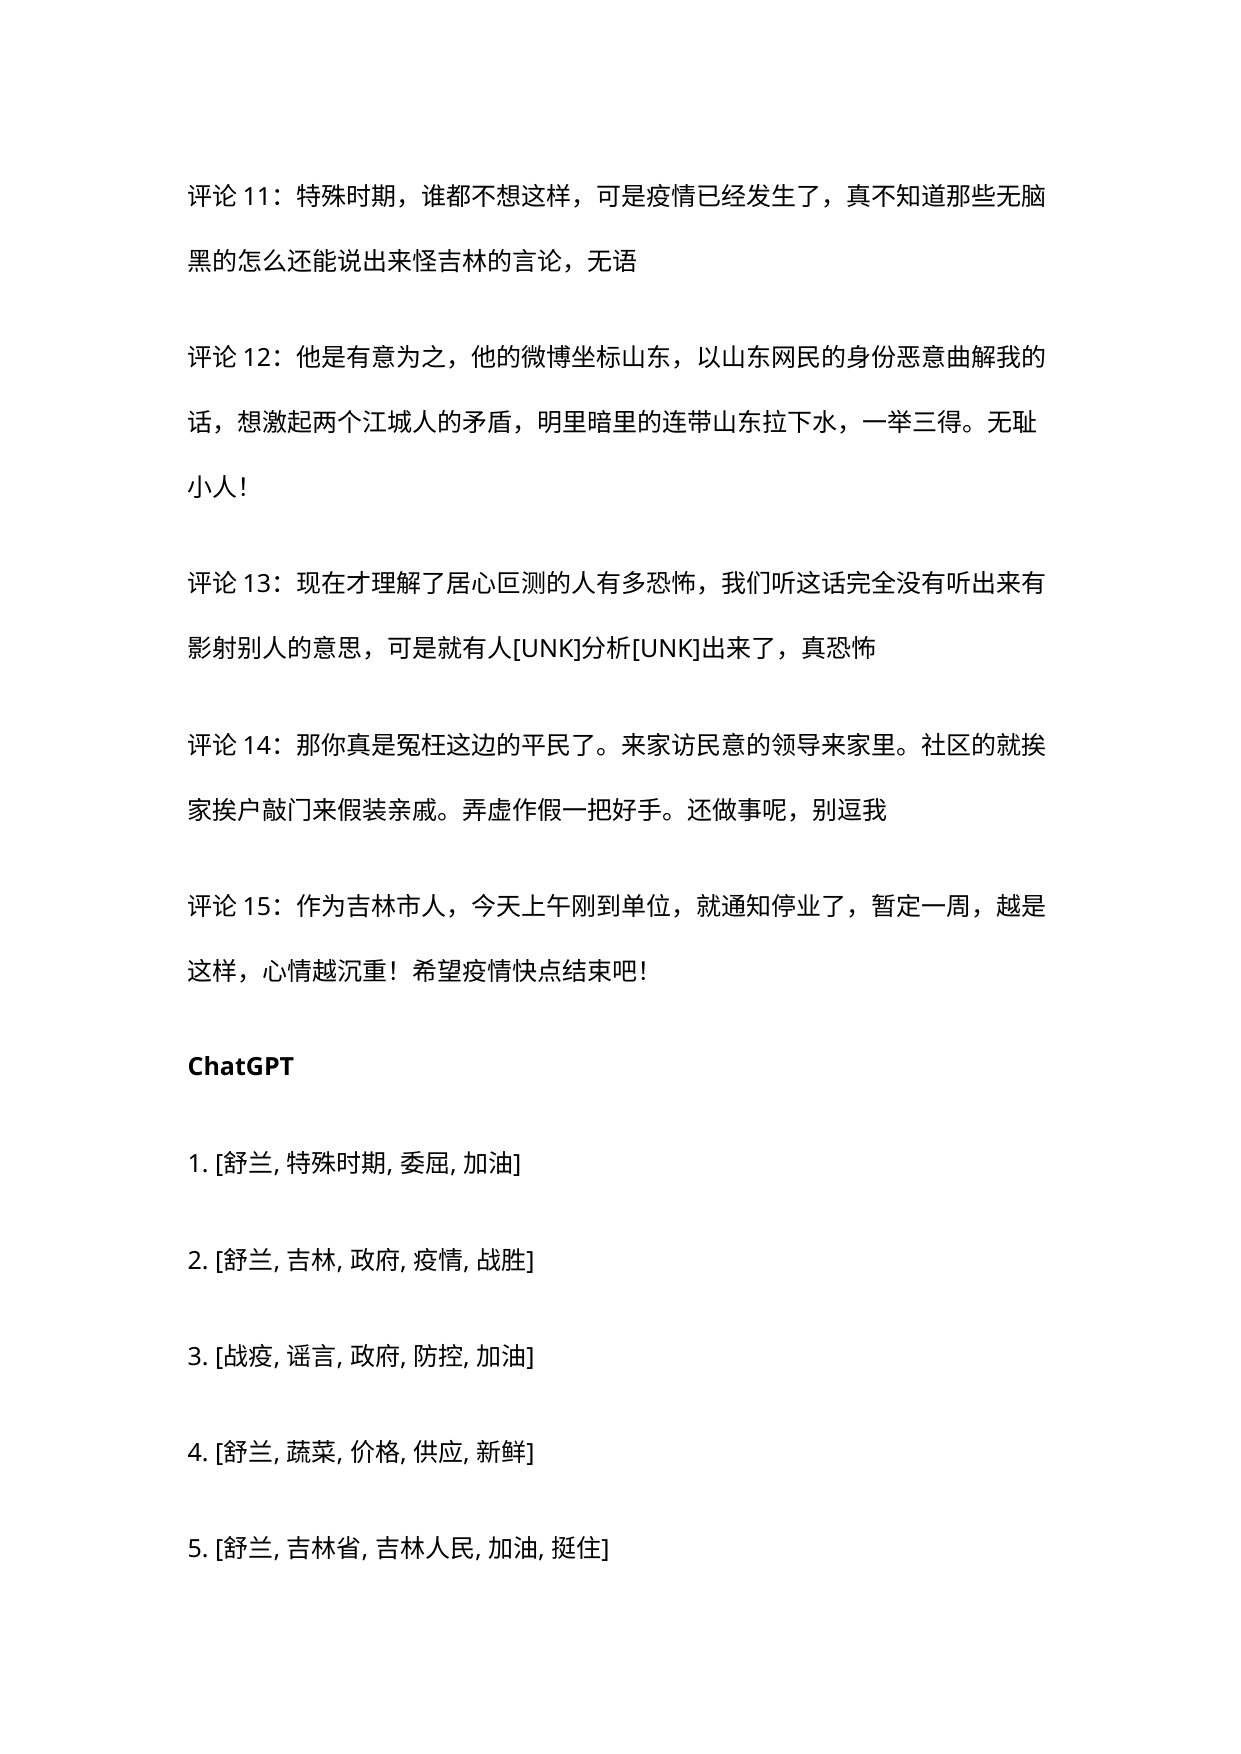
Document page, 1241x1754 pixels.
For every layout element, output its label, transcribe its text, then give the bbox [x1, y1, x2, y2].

text 评论12：他是有意为之，他的微博坐标山东，以山东网民的身份恶意曲解我的话，想激起两个江城人的矛盾，明里暗里的连带山东拉下水，一举三得。无耻小人！ [187, 323, 1053, 518]
text ChatGPT [187, 1033, 1053, 1098]
text 评论13：现在才理解了居心叵测的人有多恐怖，我们听这话完全没有听出来有影射别人的意思，可是就有人[UNK]分析[UNK]出来了，真恐怖 [187, 549, 1053, 679]
text 评论14：那你真是冤枉这边的平民了。来家访民意的领导来家里。社区的就挨家挨户敲门来假装亲戚。弄虚作假一把好手。还做事呢，别逗我 [187, 711, 1053, 841]
text 5. [舒兰, 吉林省, 吉林人民, 加油, 挺住] [187, 1514, 1053, 1579]
text 3. [战疫, 谣言, 政府, 防控, 加油] [187, 1322, 1053, 1387]
text 4. [舒兰, 蔬菜, 价格, 供应, 新鲜] [187, 1418, 1053, 1483]
text 1. [舒兰, 特殊时期, 委屈, 加油] [187, 1129, 1053, 1194]
text 评论15：作为吉林市人，今天上午刚到单位，就通知停业了，暂定一周，越是这样，心情越沉重！希望疫情快点结束吧！ [187, 872, 1053, 1002]
text 评论11：特殊时期，谁都不想这样，可是疫情已经发生了，真不知道那些无脑黑的怎么还能说出来怪吉林的言论，无语 [187, 162, 1053, 292]
text 2. [舒兰, 吉林, 政府, 疫情, 战胜] [187, 1226, 1053, 1291]
